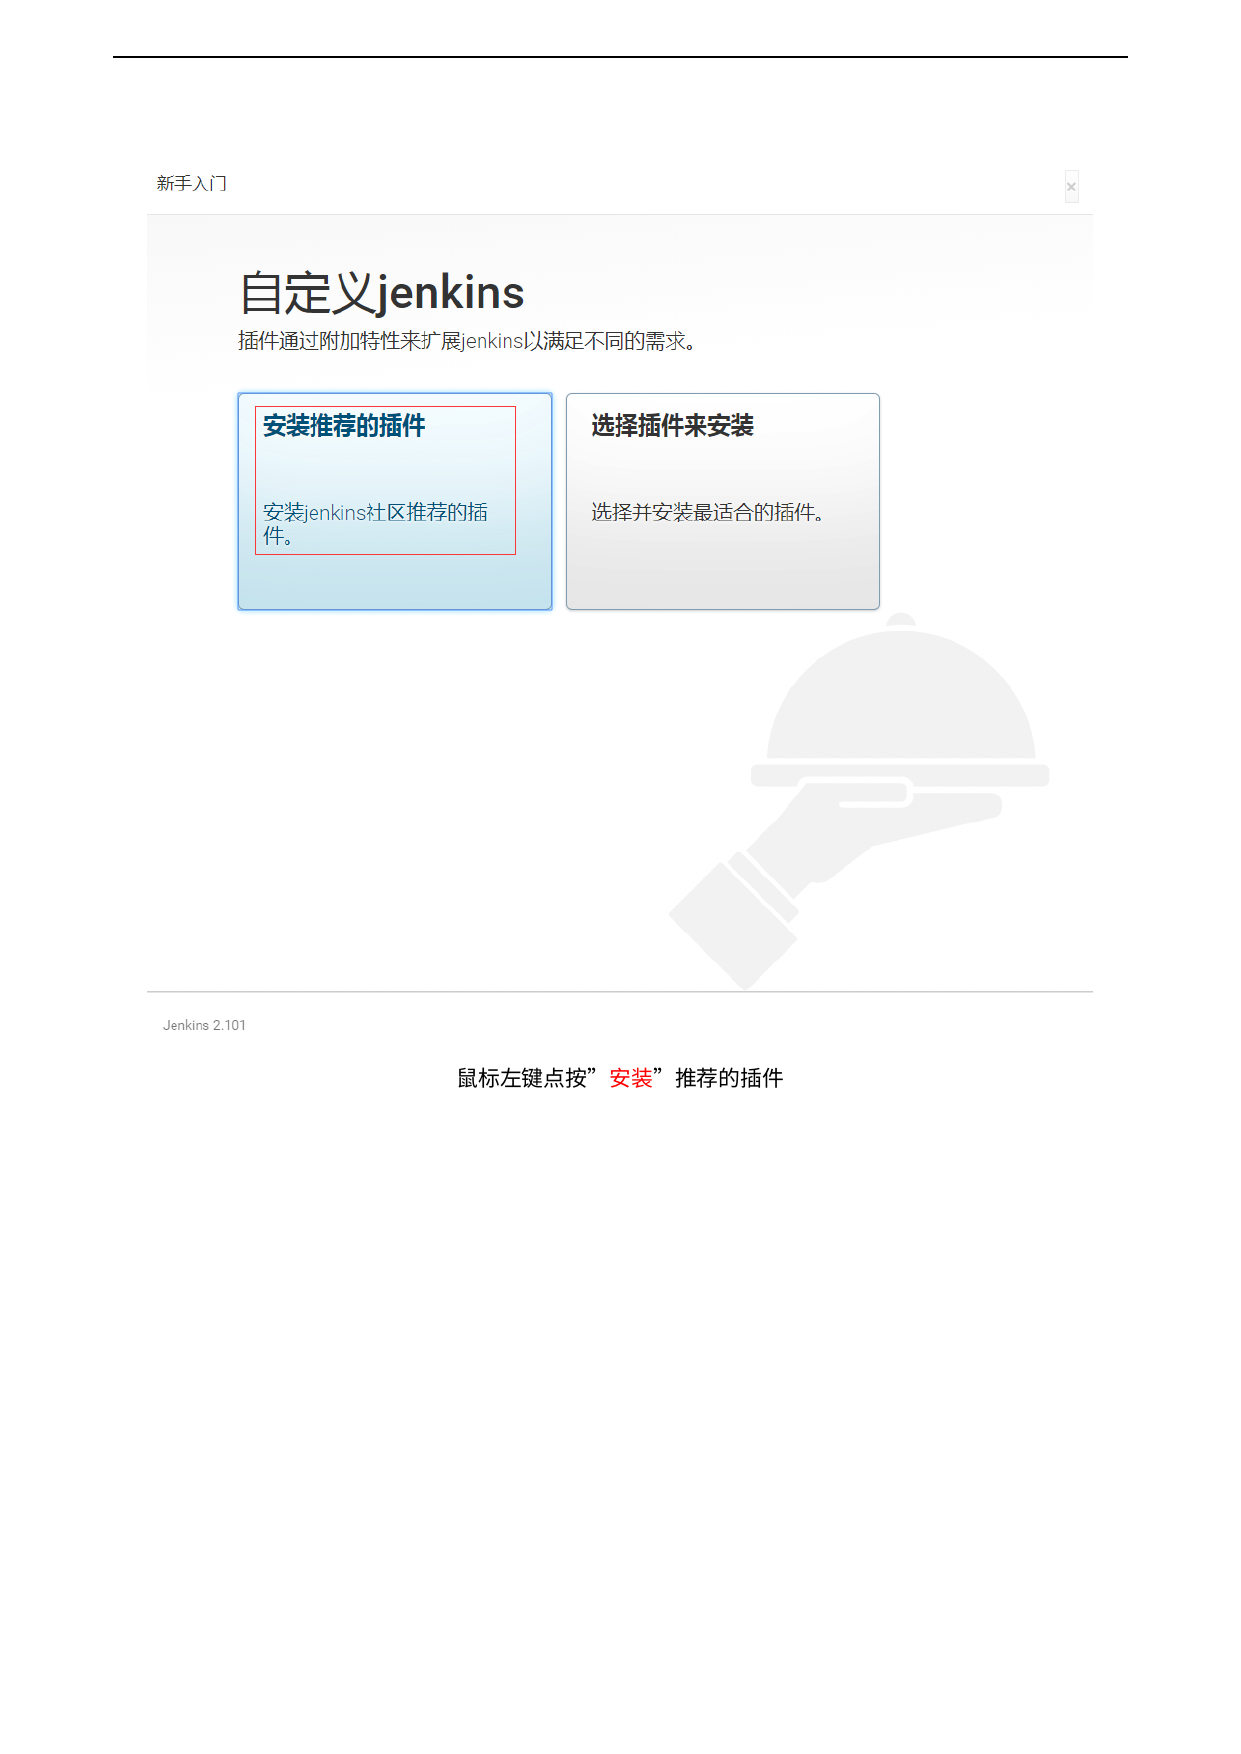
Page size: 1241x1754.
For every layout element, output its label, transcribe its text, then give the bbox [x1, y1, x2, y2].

picture [147, 163, 1094, 1043]
text 鼠标左键点按”安装”推荐的插件 [112, 1059, 1128, 1093]
